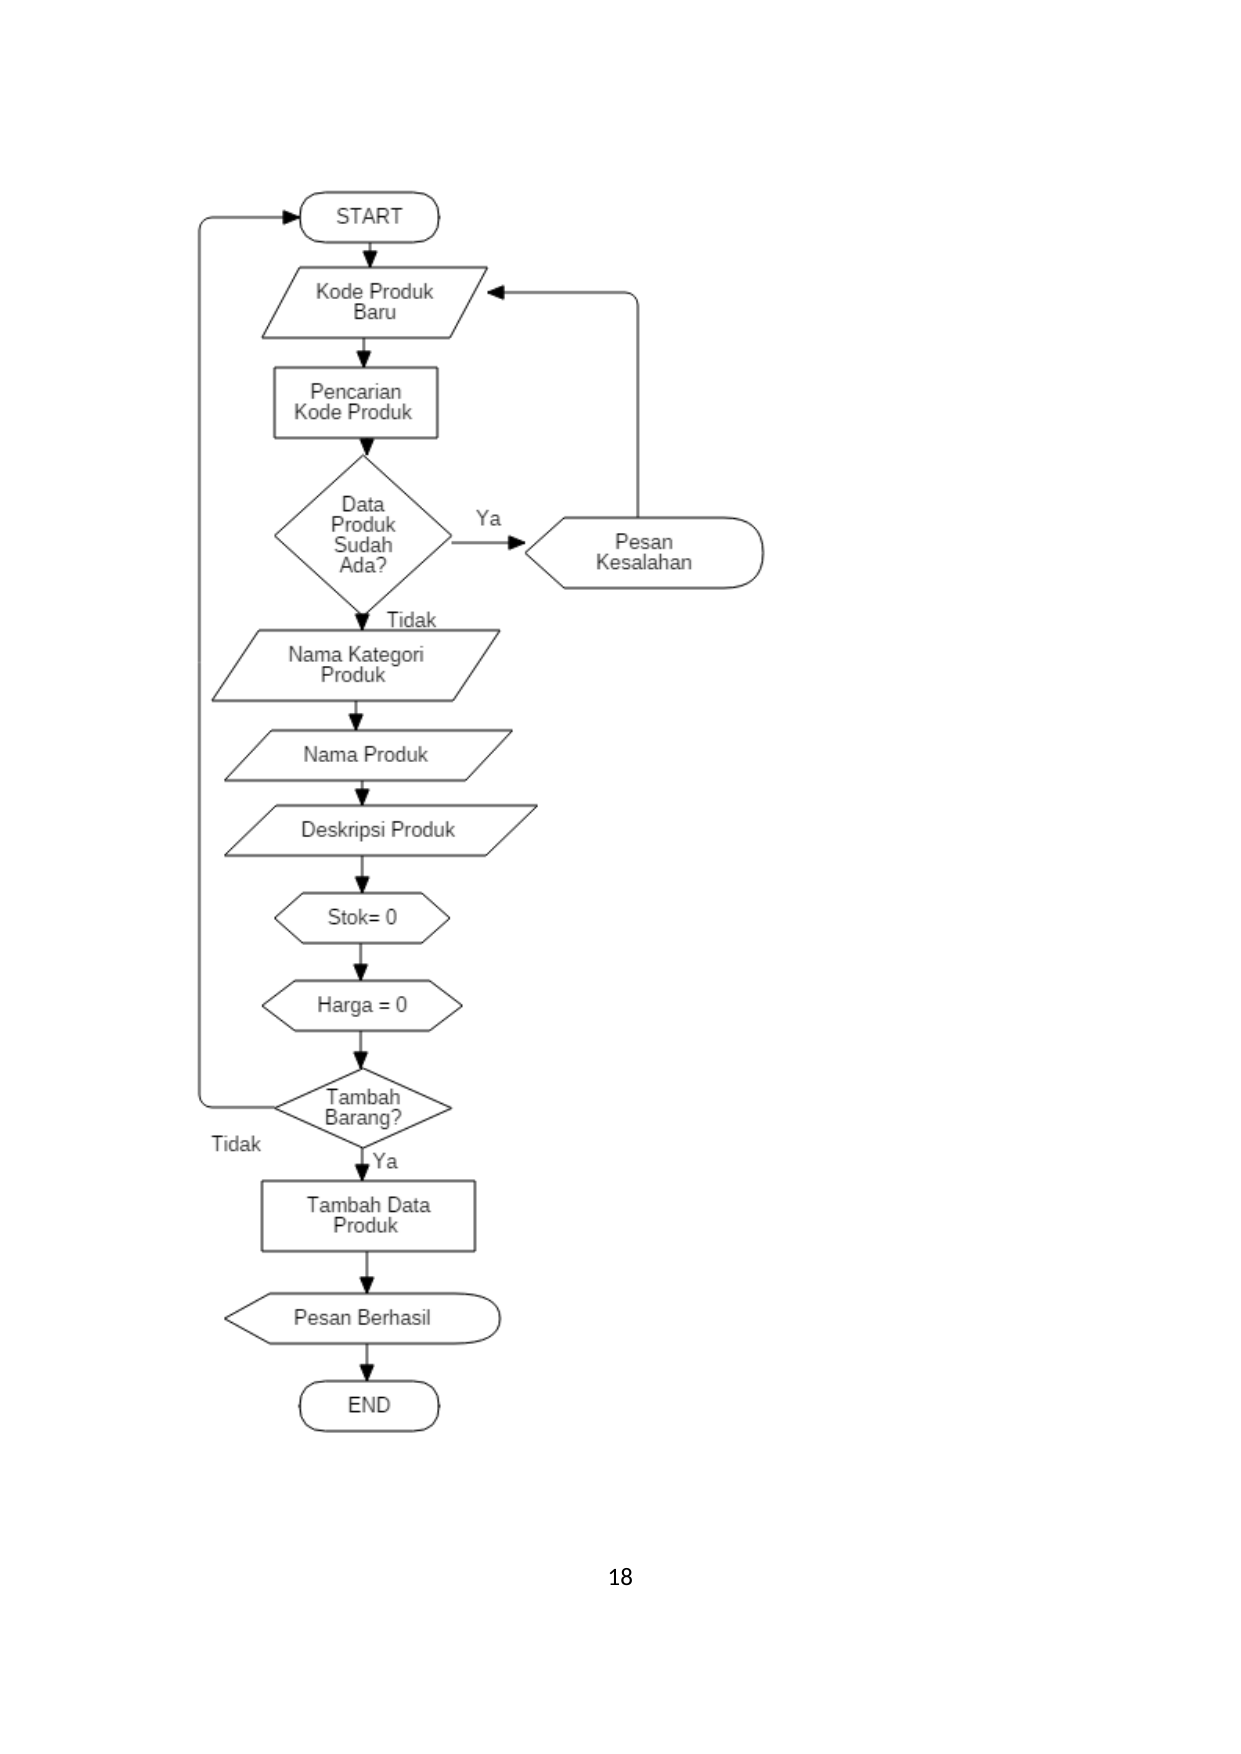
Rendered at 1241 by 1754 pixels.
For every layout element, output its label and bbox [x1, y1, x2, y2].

picture [184, 177, 826, 1494]
